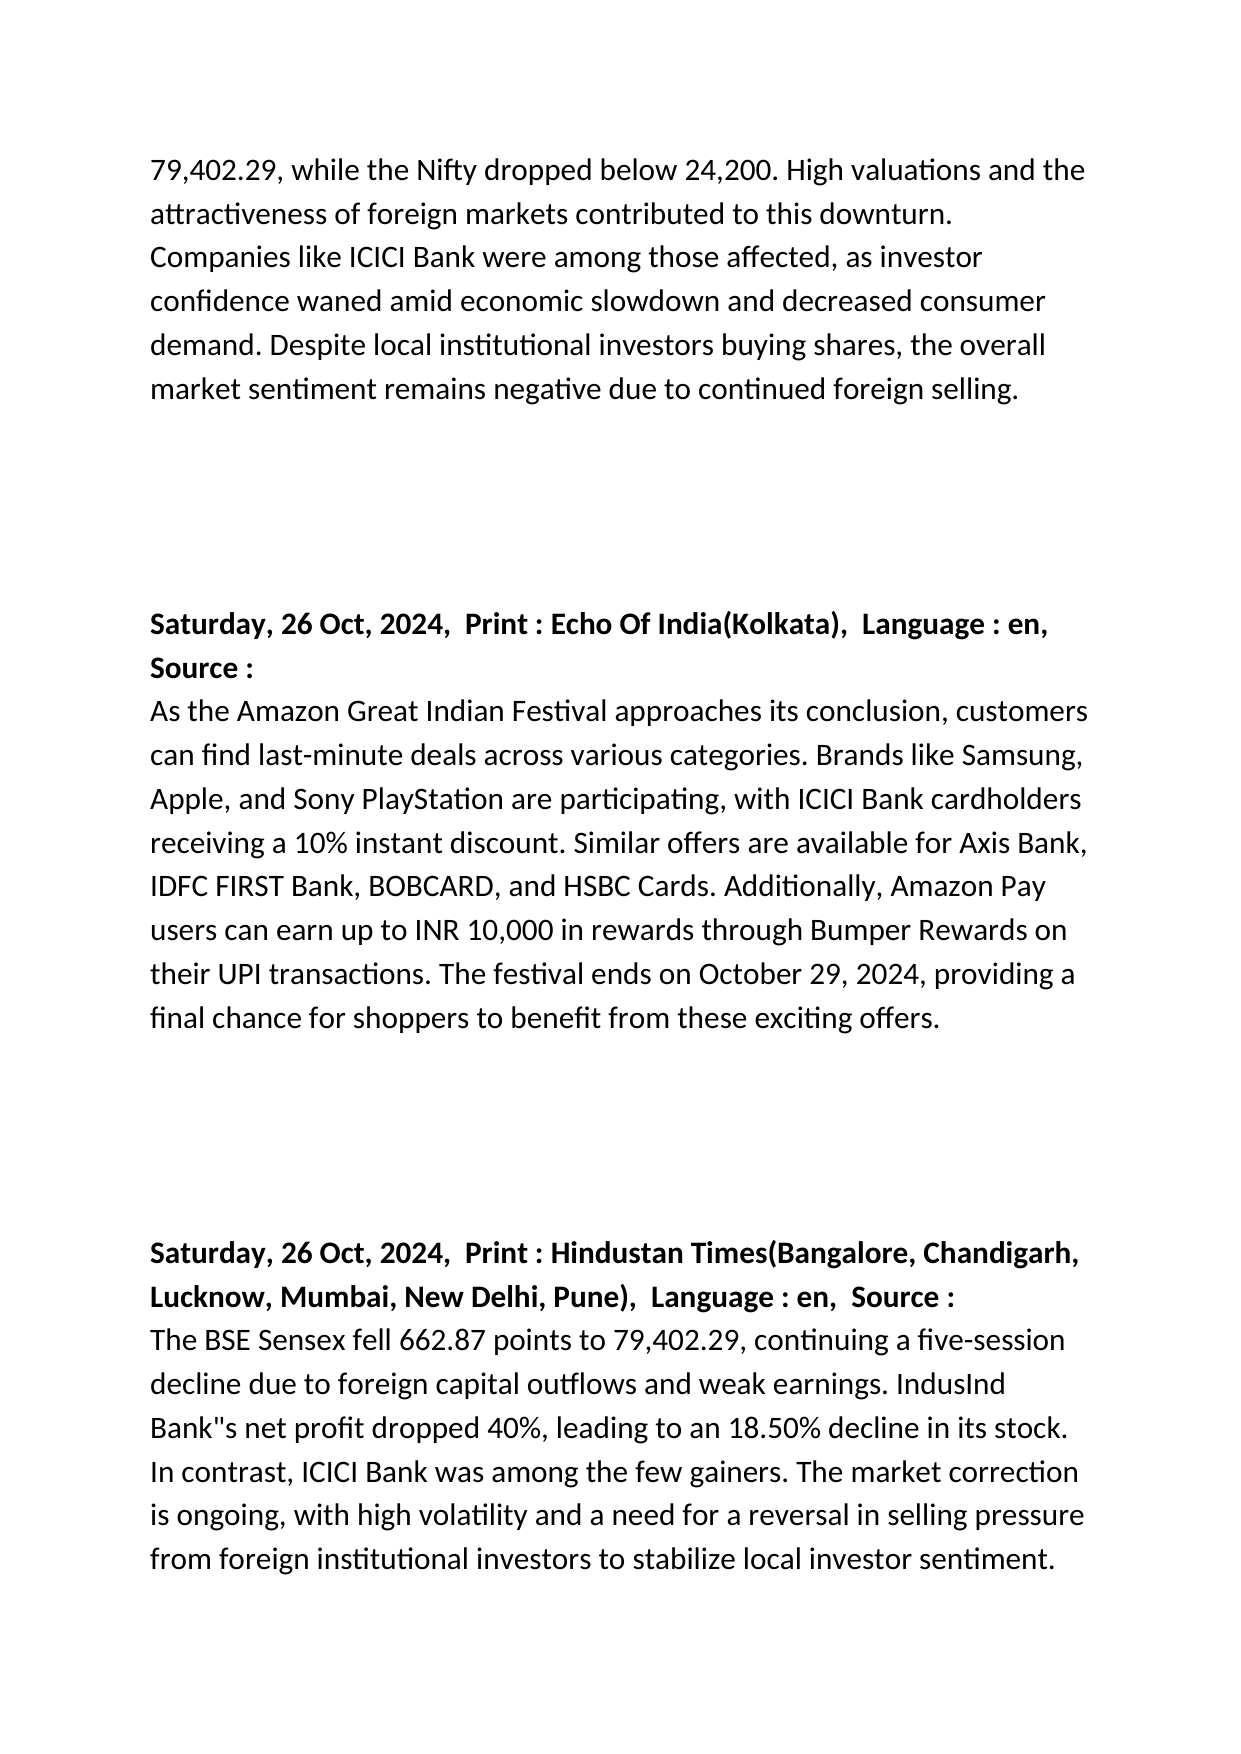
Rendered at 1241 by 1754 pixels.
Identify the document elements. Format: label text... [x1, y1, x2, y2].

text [150, 1233, 1090, 1577]
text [150, 150, 1090, 407]
text Saturday, 26 Oct, 2024, Print : Echo Of India(Kolkata), Language : en, Source : As the Amazon Great Indian Festival approaches its conclusion, customers can find last-minute deals across various categories. Brands like Samsung, Apple, and Sony PlayStation are participating, with ICICI Bank cardholders receiving a 10% instant discount. Similar offers are available for Axis Bank, IDFC FIRST Bank, BOBCARD, and HSBC Cards. Additionally, Amazon Pay users can earn up to INR 10,000 in rewards through Bumper Rewards on their UPI transactions. The festival ends on October 29, 2024, providing a final chance for shoppers to benefit from these exciting offers. [150, 604, 1090, 1036]
